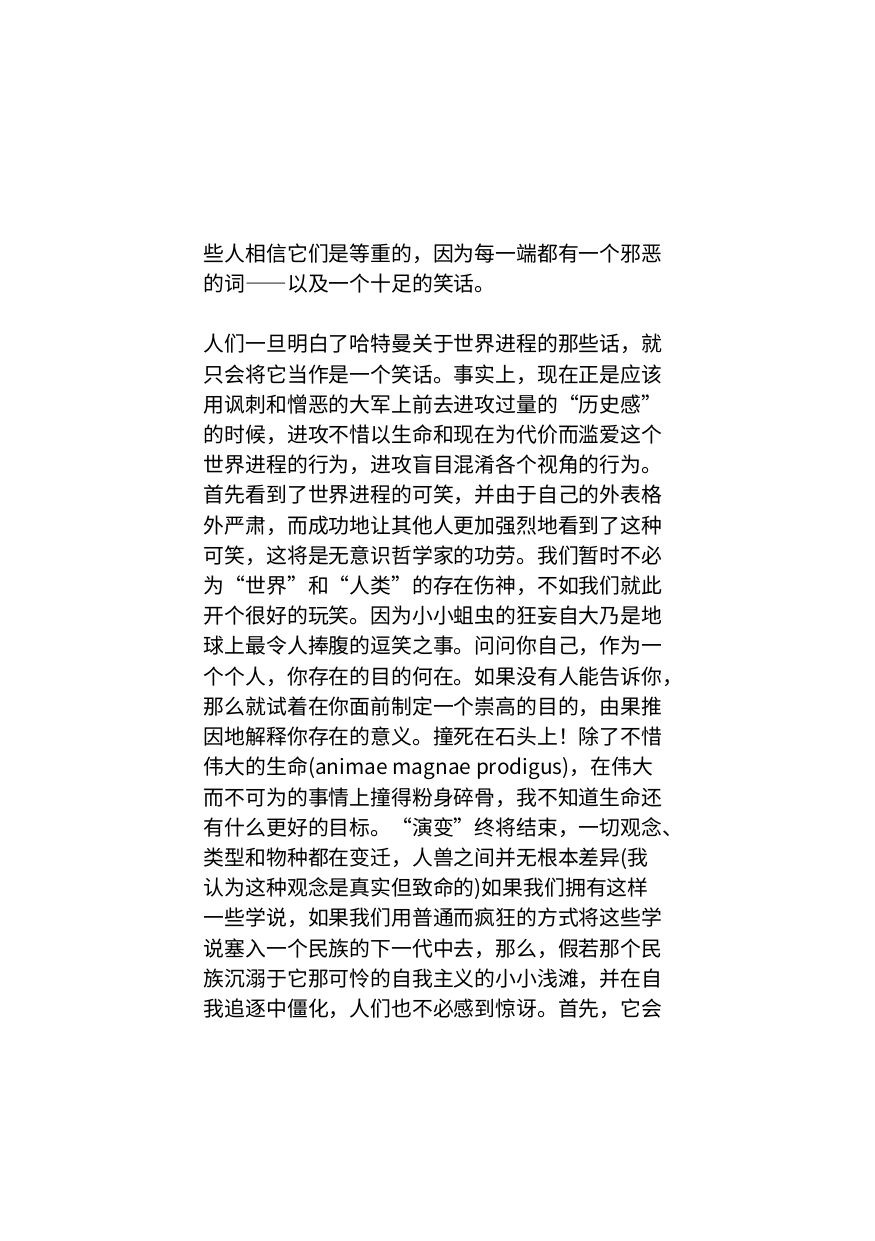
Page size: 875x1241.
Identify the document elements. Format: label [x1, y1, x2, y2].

text [204, 328, 663, 1022]
text [204, 237, 663, 297]
